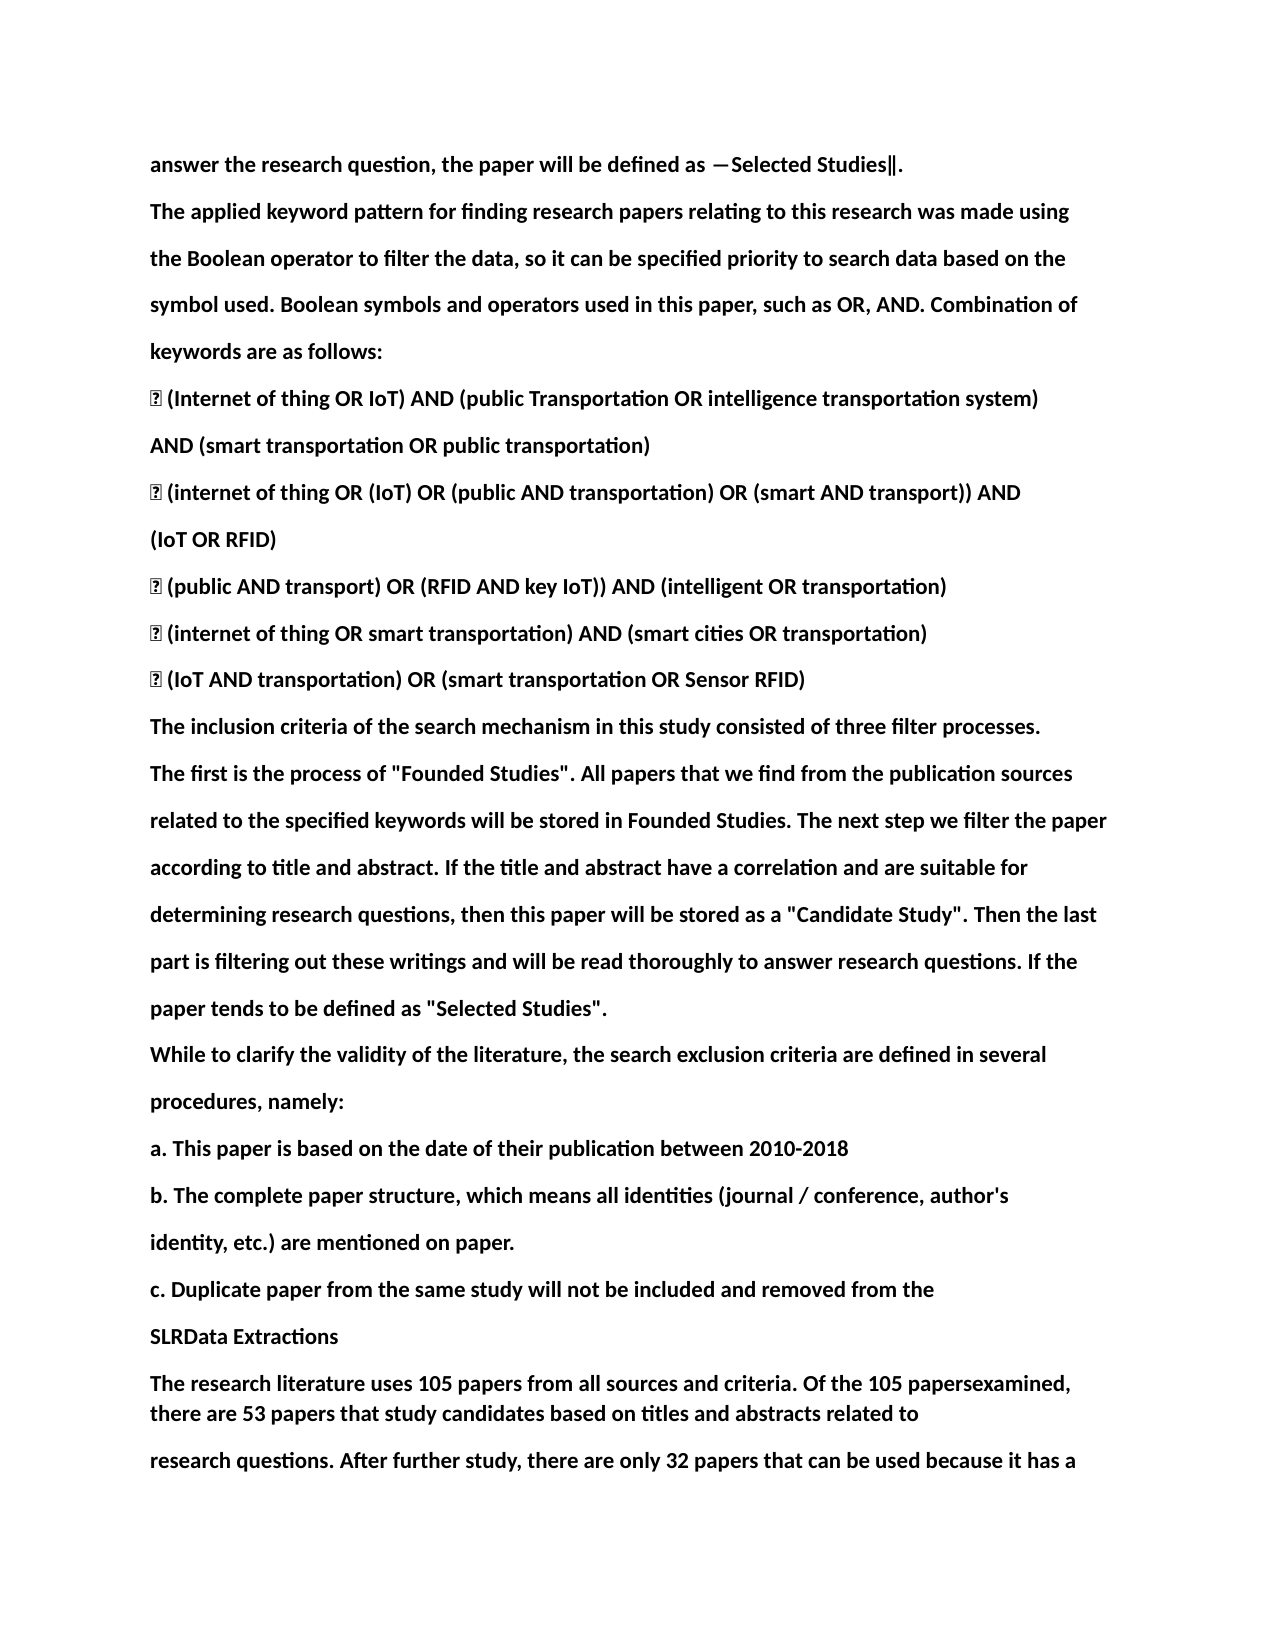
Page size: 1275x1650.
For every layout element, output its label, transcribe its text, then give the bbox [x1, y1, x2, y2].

text  (internet of thing OR smart transportation) AND (smart cities OR transportation) [150, 619, 1125, 647]
text b. The complete paper structure, which means all identities (journal / conference, author's [150, 1181, 1125, 1209]
text (IoT OR RFID) [150, 525, 1125, 553]
text paper tends to be defined as "Selected Studies". [150, 994, 1125, 1022]
text The inclusion criteria of the search mechanism in this study consisted of three filter processes. [150, 712, 1125, 741]
text keywords are as follows: [150, 337, 1125, 366]
text identity, etc.) are mentioned on paper. [150, 1228, 1125, 1256]
text While to clarify the validity of the literature, the search exclusion criteria are defined in several [150, 1041, 1125, 1069]
text  (Internet of thing OR IoT) AND (public Transportation OR intelligence transportation system) [150, 384, 1125, 412]
text determining research questions, then this paper will be stored as a "Candidate Study". Then the last [150, 900, 1125, 928]
text SLRData Extractions [150, 1322, 1125, 1350]
text  (IoT AND transportation) OR (smart transportation OR Sensor RFID) [150, 666, 1125, 694]
text AND (smart transportation OR public transportation) [150, 431, 1125, 459]
text according to title and abstract. If the title and abstract have a correlation and are suitable for [150, 853, 1125, 881]
text a. This paper is based on the date of their publication between 2010-2018 [150, 1134, 1125, 1162]
text The first is the process of "Founded Studies". All papers that we find from the publication sources [150, 759, 1125, 787]
text  (public AND transport) OR (RFID AND key IoT)) AND (intelligent OR transportation) [150, 572, 1125, 600]
text symbol used. Boolean symbols and operators used in this paper, such as OR, AND. Combination of [150, 291, 1125, 319]
text procedures, namely: [150, 1087, 1125, 1116]
text The research literature uses 105 papers from all sources and criteria. Of the 105 papersexamined, there are 53 papers that study candidates based on titles and abstracts related to [150, 1369, 1125, 1427]
text part is filtering out these writings and will be read thoroughly to answer research questions. If the [150, 947, 1125, 975]
text  (internet of thing OR (IoT) OR (public AND transportation) OR (smart AND transport)) AND [150, 478, 1125, 506]
text answer the research question, the paper will be defined as ―Selected Studies‖. [150, 150, 1125, 178]
text c. Duplicate paper from the same study will not be included and removed from the [150, 1275, 1125, 1303]
text the Boolean operator to filter the data, so it can be specified priority to search data based on the [150, 244, 1125, 272]
text research questions. After further study, there are only 32 papers that can be used because it has a [150, 1446, 1125, 1474]
text The applied keyword pattern for finding research papers relating to this research was made using [150, 197, 1125, 225]
text related to the specified keywords will be stored in Founded Studies. The next step we filter the paper [150, 806, 1125, 834]
